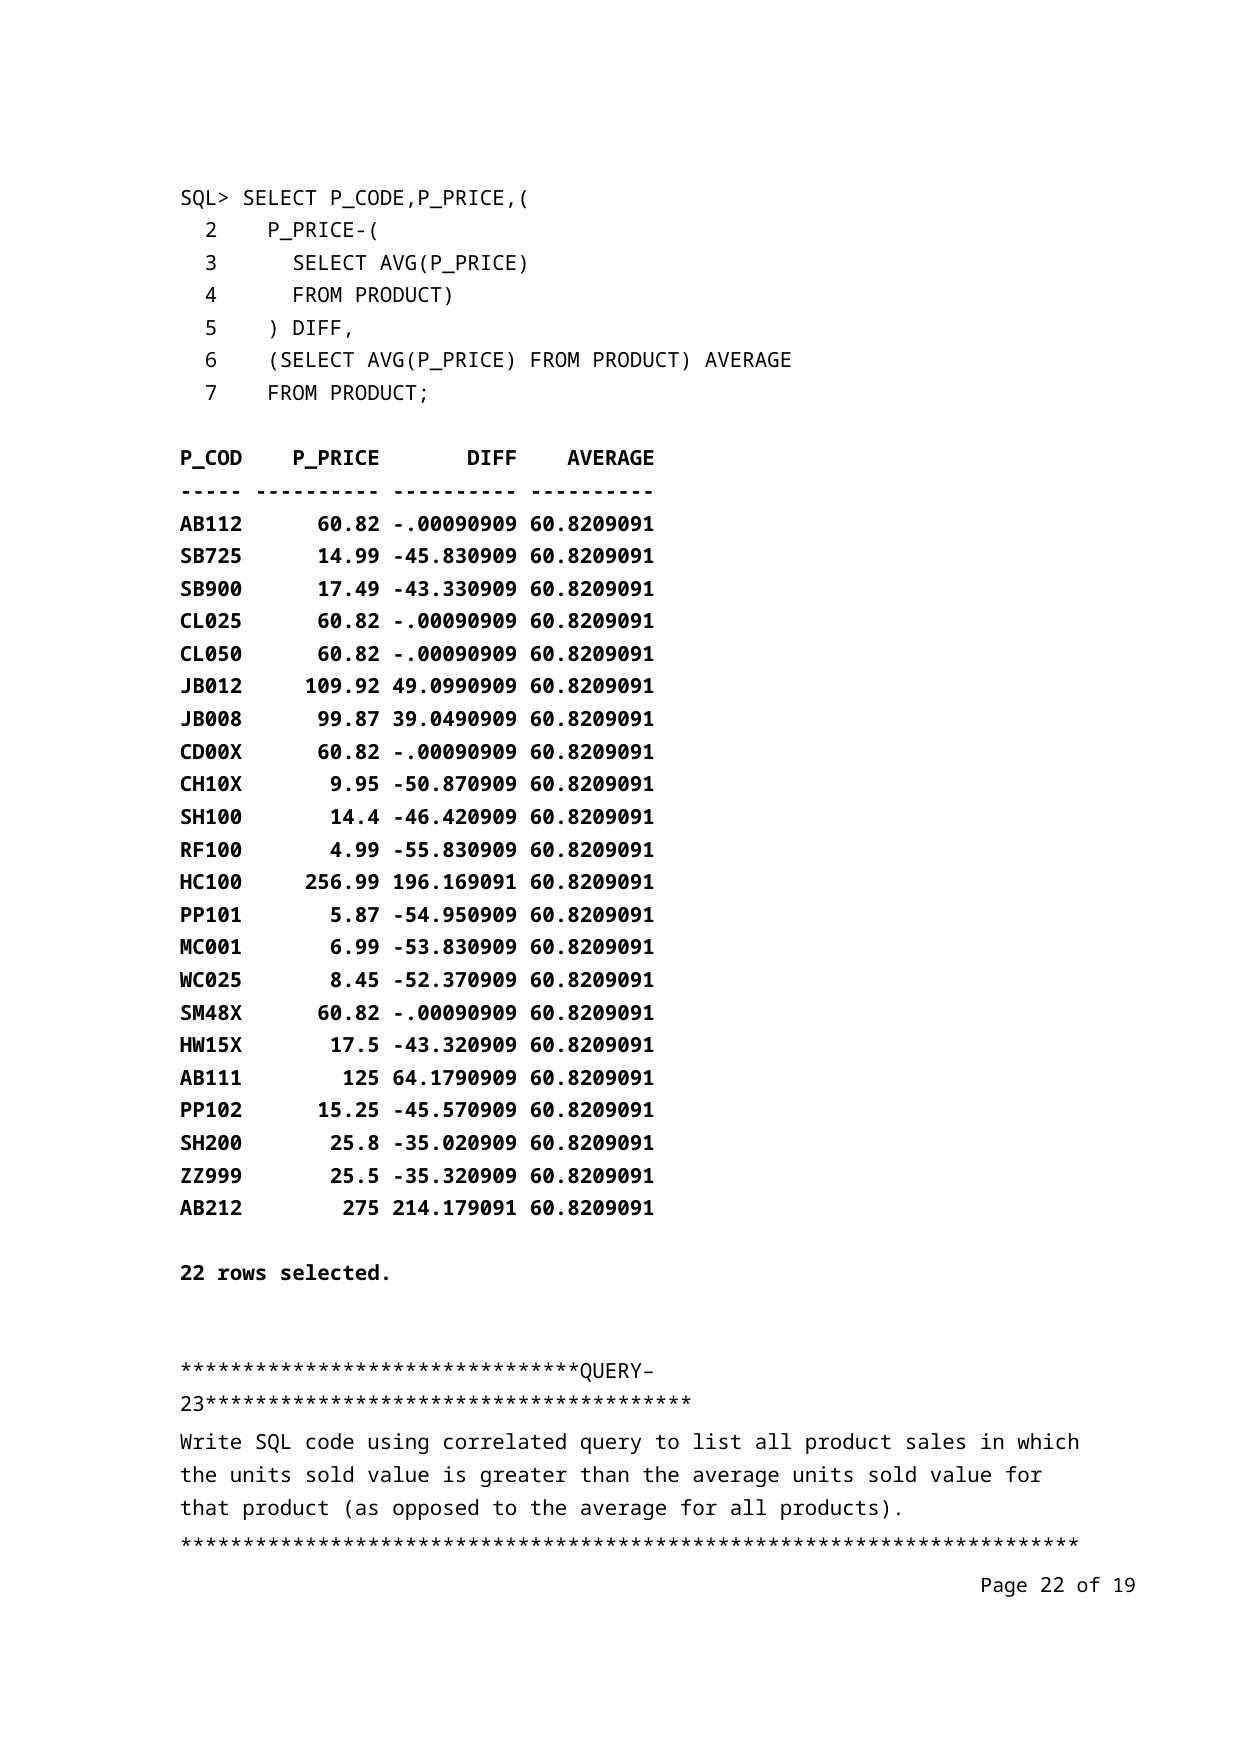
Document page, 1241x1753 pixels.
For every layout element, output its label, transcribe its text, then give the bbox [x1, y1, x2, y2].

text SB900 17.49 -43.330909 60.8209091 [179, 574, 1124, 602]
text 7 FROM PRODUCT; [179, 378, 1124, 407]
text CL025 60.82 -.00090909 60.8209091 [179, 606, 1124, 635]
text HW15X 17.5 -43.320909 60.8209091 [179, 1030, 1124, 1059]
text SB725 14.99 -45.830909 60.8209091 [179, 541, 1124, 570]
text RF100 4.99 -55.830909 60.8209091 [179, 835, 1124, 863]
text SH200 25.8 -35.020909 60.8209091 [179, 1128, 1124, 1157]
text HC100 256.99 196.169091 60.8209091 [179, 867, 1124, 896]
text JB012 109.92 49.0990909 60.8209091 [179, 672, 1124, 700]
text 2 P_PRICE-( [179, 215, 1124, 244]
text CH10X 9.95 -50.870909 60.8209091 [179, 769, 1124, 798]
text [179, 1531, 1086, 1560]
text 5 ) DIFF, [179, 313, 1124, 341]
text AB112 60.82 -.00090909 60.8209091 [179, 509, 1124, 537]
text ZZ999 25.5 -35.320909 60.8209091 [179, 1161, 1124, 1189]
text MC001 6.99 -53.830909 60.8209091 [179, 932, 1124, 961]
text AB111 125 64.1790909 60.8209091 [179, 1063, 1124, 1091]
text 22 rows selected. [179, 1258, 1124, 1287]
text 4 FROM PRODUCT) [179, 280, 1124, 309]
text JB008 99.87 39.0490909 60.8209091 [179, 704, 1124, 733]
text SH100 14.4 -46.420909 60.8209091 [179, 802, 1124, 831]
text PP102 15.25 -45.570909 60.8209091 [179, 1096, 1124, 1124]
text CL050 60.82 -.00090909 60.8209091 [179, 639, 1124, 667]
text SQL> SELECT P_CODE,P_PRICE,( [179, 183, 1124, 211]
text ********************************QUERY–23*************************************** [179, 1356, 1086, 1417]
text AB212 275 214.179091 60.8209091 [179, 1193, 1124, 1222]
text SM48X 60.82 -.00090909 60.8209091 [179, 998, 1124, 1026]
text WC025 8.45 -52.370909 60.8209091 [179, 965, 1124, 993]
text 3 SELECT AVG(P_PRICE) [179, 248, 1124, 276]
text 6 (SELECT AVG(P_PRICE) FROM PRODUCT) AVERAGE [179, 346, 1124, 374]
text CD00X 60.82 -.00090909 60.8209091 [179, 737, 1124, 765]
text ----- ---------- ---------- ---------- [179, 476, 1124, 504]
text PP101 5.87 -54.950909 60.8209091 [179, 900, 1124, 928]
text P_COD P_PRICE DIFF AVERAGE [179, 443, 1124, 472]
text Write SQL code using correlated query to list all product sales in which the units sold value is greater than the average units sold value for that product (as opposed to the average for all products). [179, 1427, 1086, 1521]
